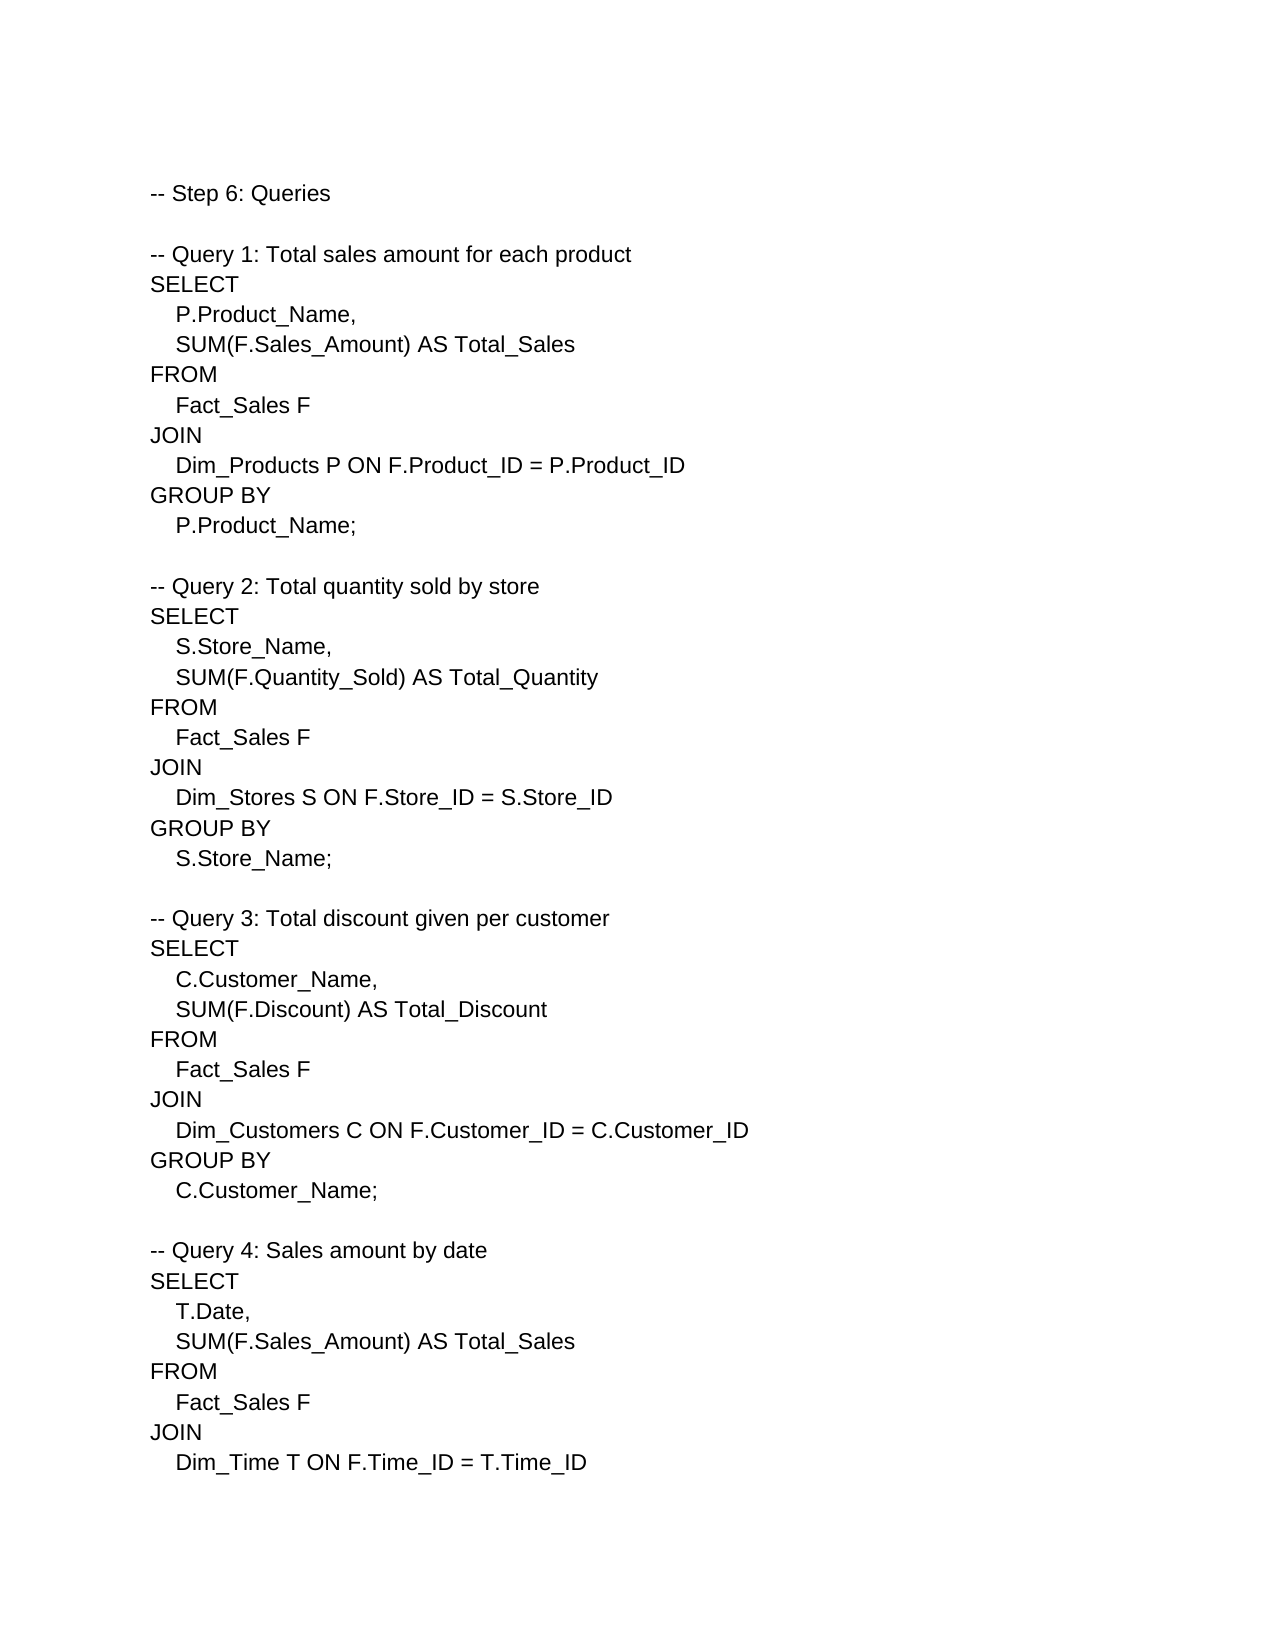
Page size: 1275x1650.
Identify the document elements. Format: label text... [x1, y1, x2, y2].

text T.Date, [150, 1298, 1125, 1324]
text SUM(F.Sales_Amount) AS Total_Sales [150, 1328, 1125, 1354]
text -- Step 6: Queries [150, 180, 1125, 207]
text FROM [150, 361, 1125, 388]
text Fact_Sales F [150, 392, 1125, 418]
text Fact_Sales F [150, 1388, 1125, 1415]
text SUM(F.Sales_Amount) AS Total_Sales [150, 331, 1125, 358]
text SELECT [150, 935, 1125, 962]
text S.Store_Name; [150, 845, 1125, 871]
text SELECT [150, 1268, 1125, 1294]
text Dim_Products P ON F.Product_ID = P.Product_ID [150, 452, 1125, 478]
text Fact_Sales F [150, 1056, 1125, 1083]
text SUM(F.Discount) AS Total_Discount [150, 996, 1125, 1022]
text Dim_Stores S ON F.Store_ID = S.Store_ID [150, 784, 1125, 811]
text -- Query 2: Total quantity sold by store [150, 573, 1125, 599]
text JOIN [150, 1419, 1125, 1445]
text P.Product_Name, [150, 301, 1125, 327]
text FROM [150, 694, 1125, 720]
text -- Query 4: Sales amount by date [150, 1237, 1125, 1264]
text C.Customer_Name; [150, 1177, 1125, 1203]
text -- Query 3: Total discount given per customer [150, 905, 1125, 932]
text SELECT [150, 603, 1125, 629]
text SUM(F.Quantity_Sold) AS Total_Quantity [150, 663, 1125, 690]
text Fact_Sales F [150, 724, 1125, 750]
text Dim_Customers C ON F.Customer_ID = C.Customer_ID [150, 1117, 1125, 1143]
text C.Customer_Name, [150, 966, 1125, 992]
text JOIN [150, 754, 1125, 781]
text GROUP BY [150, 814, 1125, 841]
text P.Product_Name; [150, 512, 1125, 539]
text GROUP BY [150, 482, 1125, 509]
text JOIN [150, 1086, 1125, 1113]
text FROM [150, 1358, 1125, 1385]
text S.Store_Name, [150, 633, 1125, 660]
text GROUP BY [150, 1147, 1125, 1173]
text -- Query 1: Total sales amount for each product [150, 241, 1125, 267]
text SELECT [150, 271, 1125, 297]
text FROM [150, 1026, 1125, 1052]
text Dim_Time T ON F.Time_ID = T.Time_ID [150, 1449, 1125, 1475]
text JOIN [150, 422, 1125, 448]
